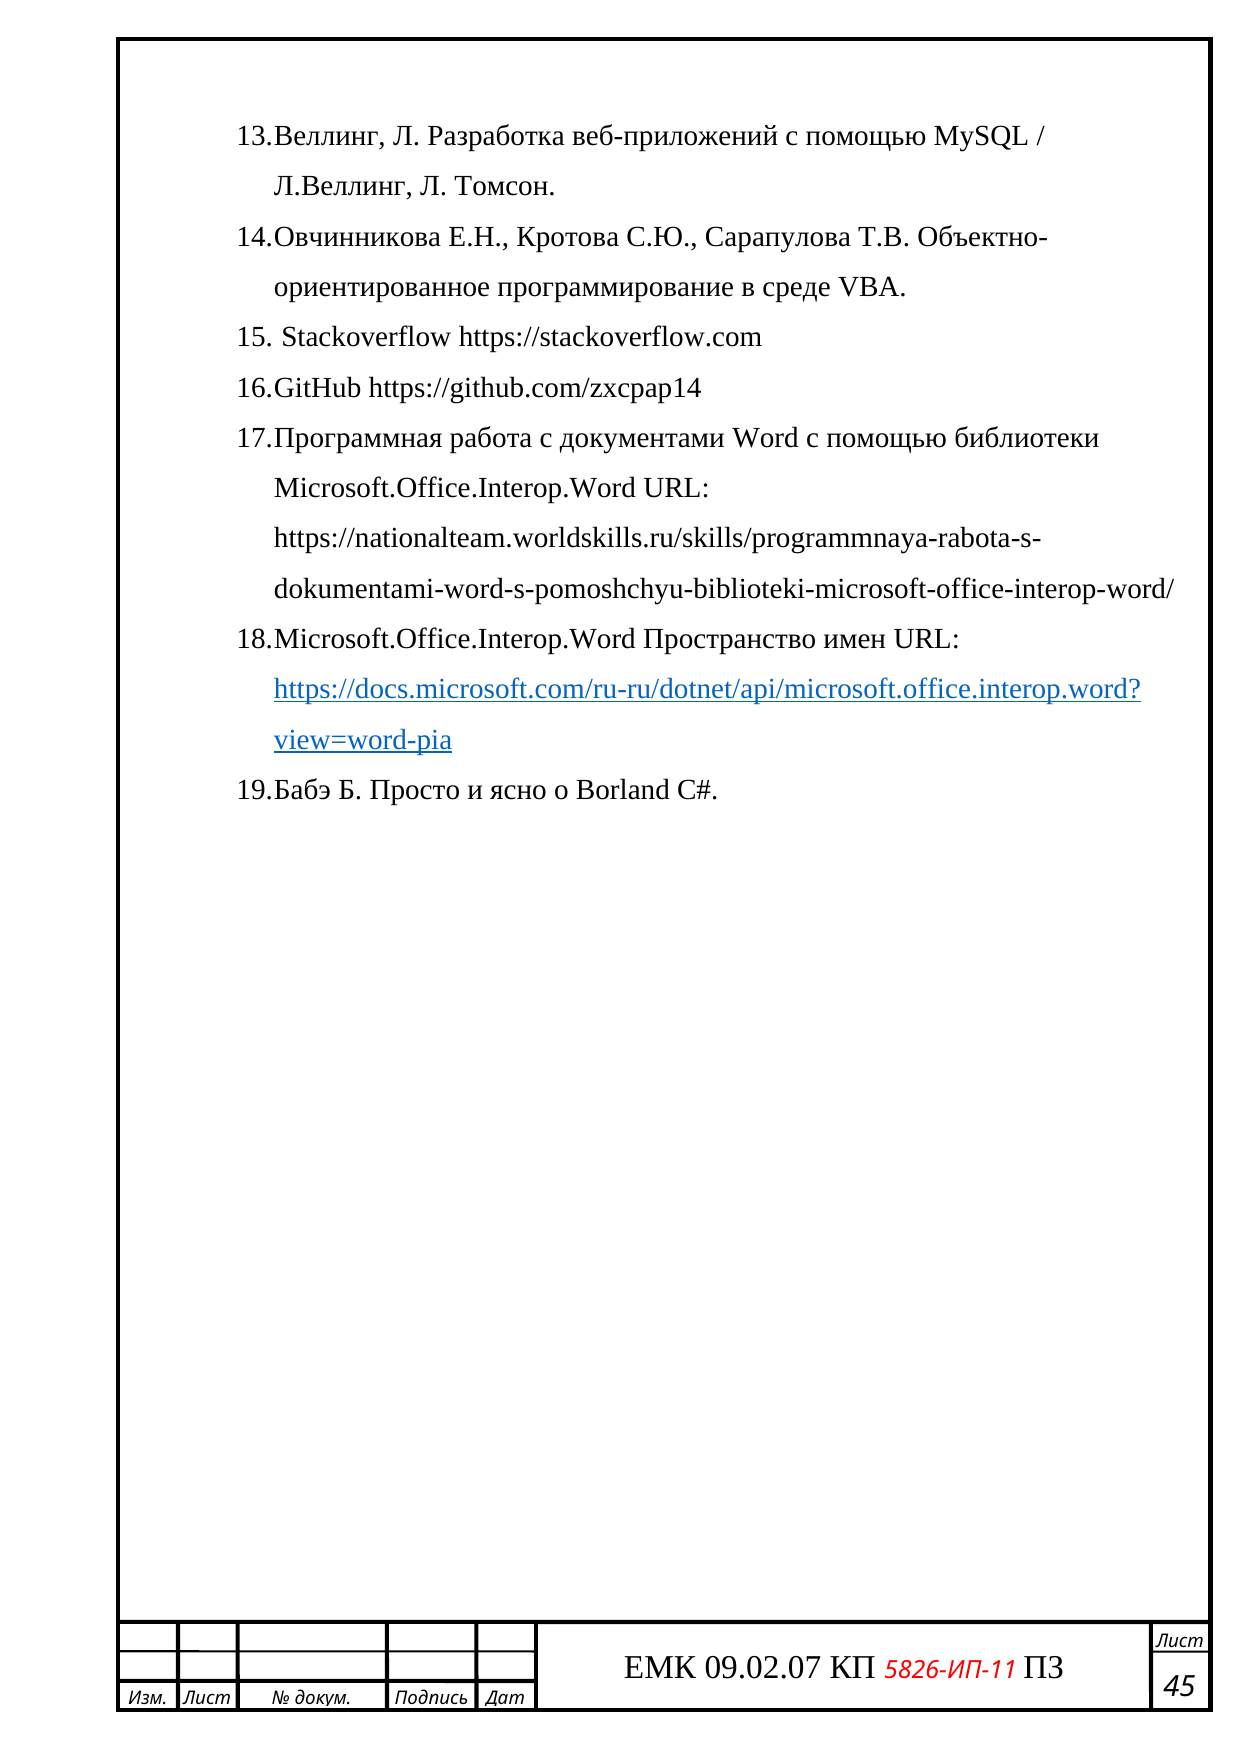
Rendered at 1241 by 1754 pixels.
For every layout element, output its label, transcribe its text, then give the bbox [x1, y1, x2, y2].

list Stackoverflow https://stackoverflow.com [236, 319, 1181, 353]
list Веллинг, Л. Разработка веб-приложений с помощью MySQL / Л.Веллинг, Л. Томсон. [236, 118, 1181, 202]
list GitHub https://github.com/zxcpap14 [236, 370, 1181, 403]
list Microsoft.Office.Interop.Word Пространство имен URL: https://docs.microsoft.com/ru-ru/dotnet/api/microsoft.office.interop.word?view=word-pia [236, 621, 1181, 755]
list Овчинникова Е.Н., Кротова С.Ю., Сарапулова Т.В. Объектно-ориентированное программирование в среде VBA. [236, 219, 1181, 303]
list Бабэ Б. Просто и ясно о Borland C#. [236, 772, 1181, 806]
list Программная работа с документами Word с помощью библиотеки Microsoft.Office.Interop.Word URL: https://nationalteam.worldskills.ru/skills/programmnaya-rabota-s-dokumentami-word-s-pomoshchyu-biblioteki-microsoft-office-interop-word/ [236, 420, 1181, 604]
